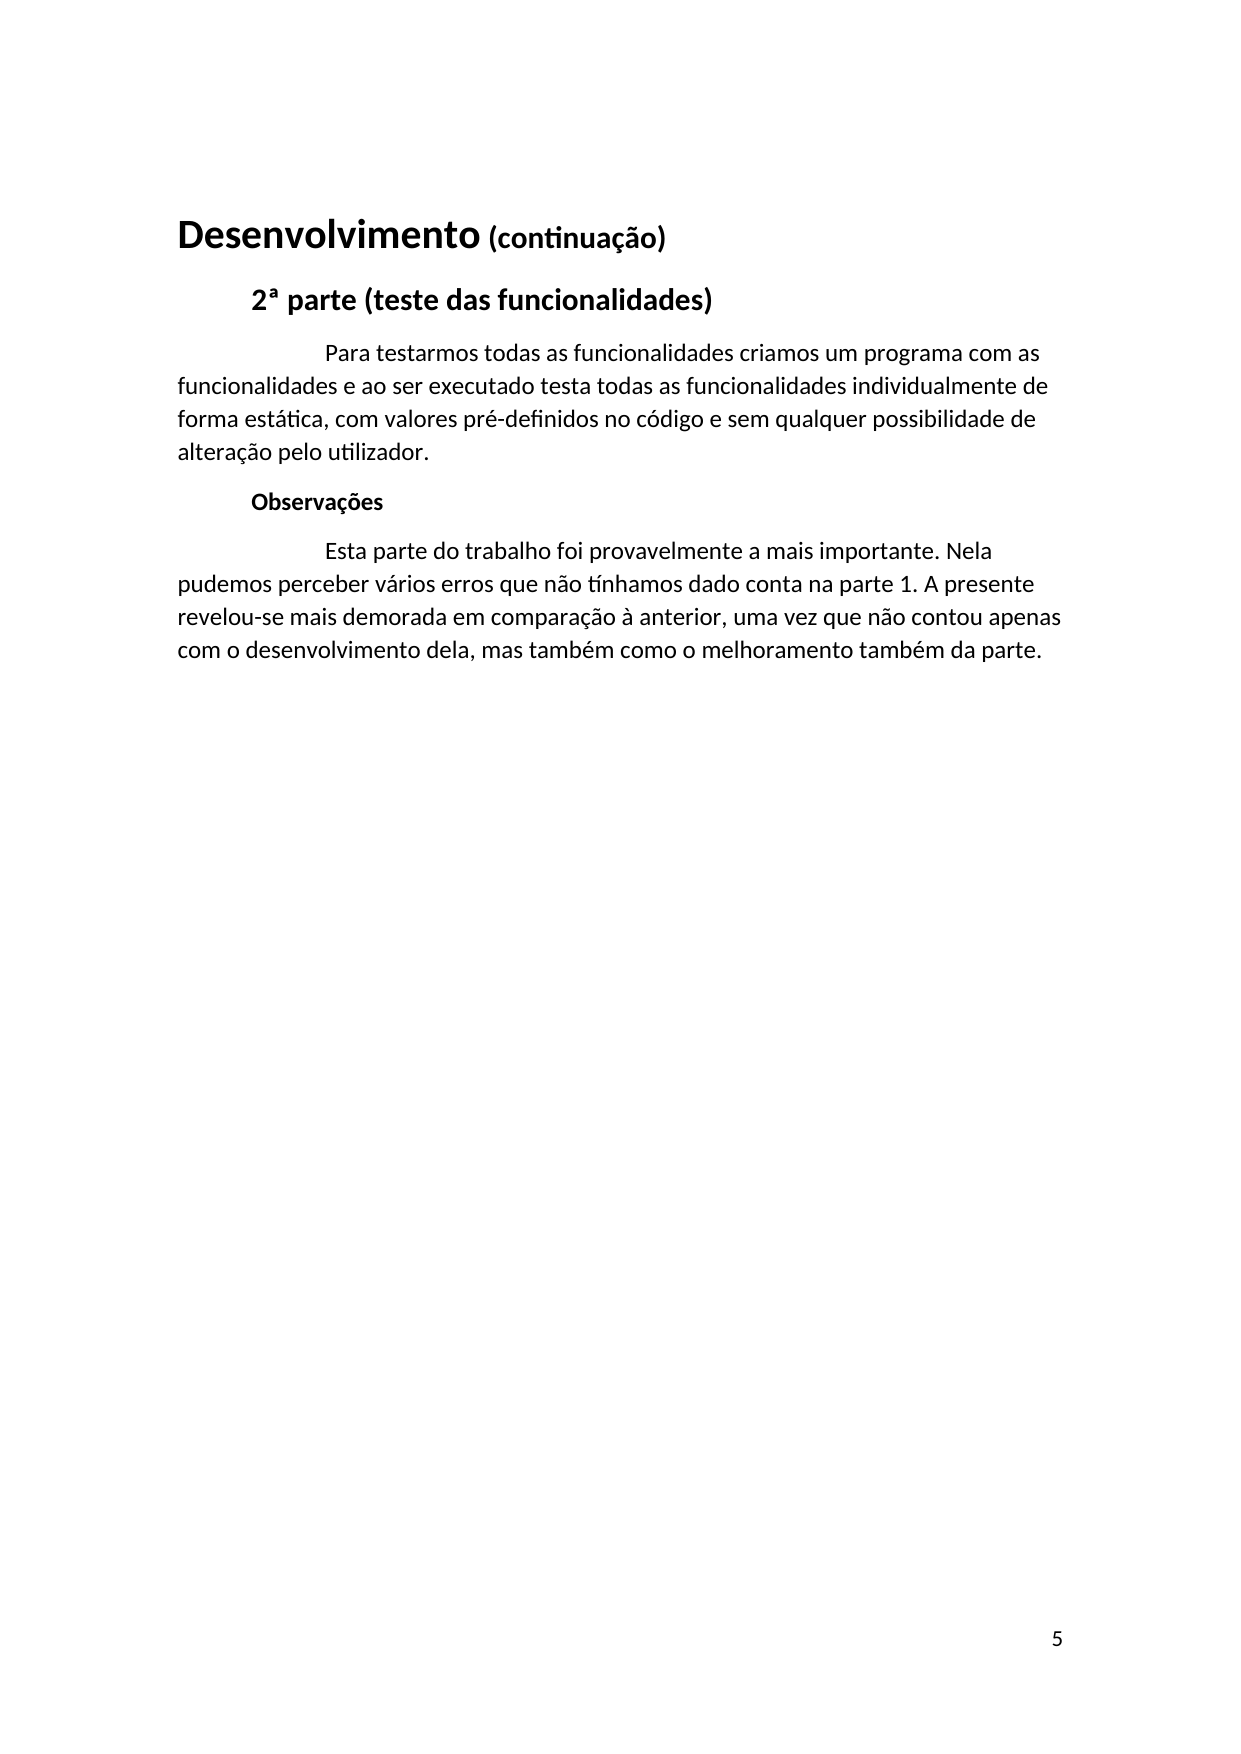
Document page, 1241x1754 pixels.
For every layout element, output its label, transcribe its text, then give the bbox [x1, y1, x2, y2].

text 2ª parte (teste das funcionalidades) [177, 280, 1063, 318]
text Observações [177, 486, 1063, 516]
text Para testarmos todas as funcionalidades criamos um programa com as funcionalidades e ao ser executado testa todas as funcionalidades individualmente de forma estática, com valores pré-definidos no código e sem qualquer possibilidade de alteração pelo utilizador. [177, 338, 1063, 467]
text Desenvolvimento (continuação) [177, 208, 1063, 259]
text Esta parte do trabalho foi provavelmente a mais importante. Nela pudemos perceber vários erros que não tínhamos dado conta na parte 1. A presente revelou-se mais demorada em comparação à anterior, uma vez que não contou apenas com o desenvolvimento dela, mas também como o melhoramento também da parte. [177, 536, 1063, 665]
